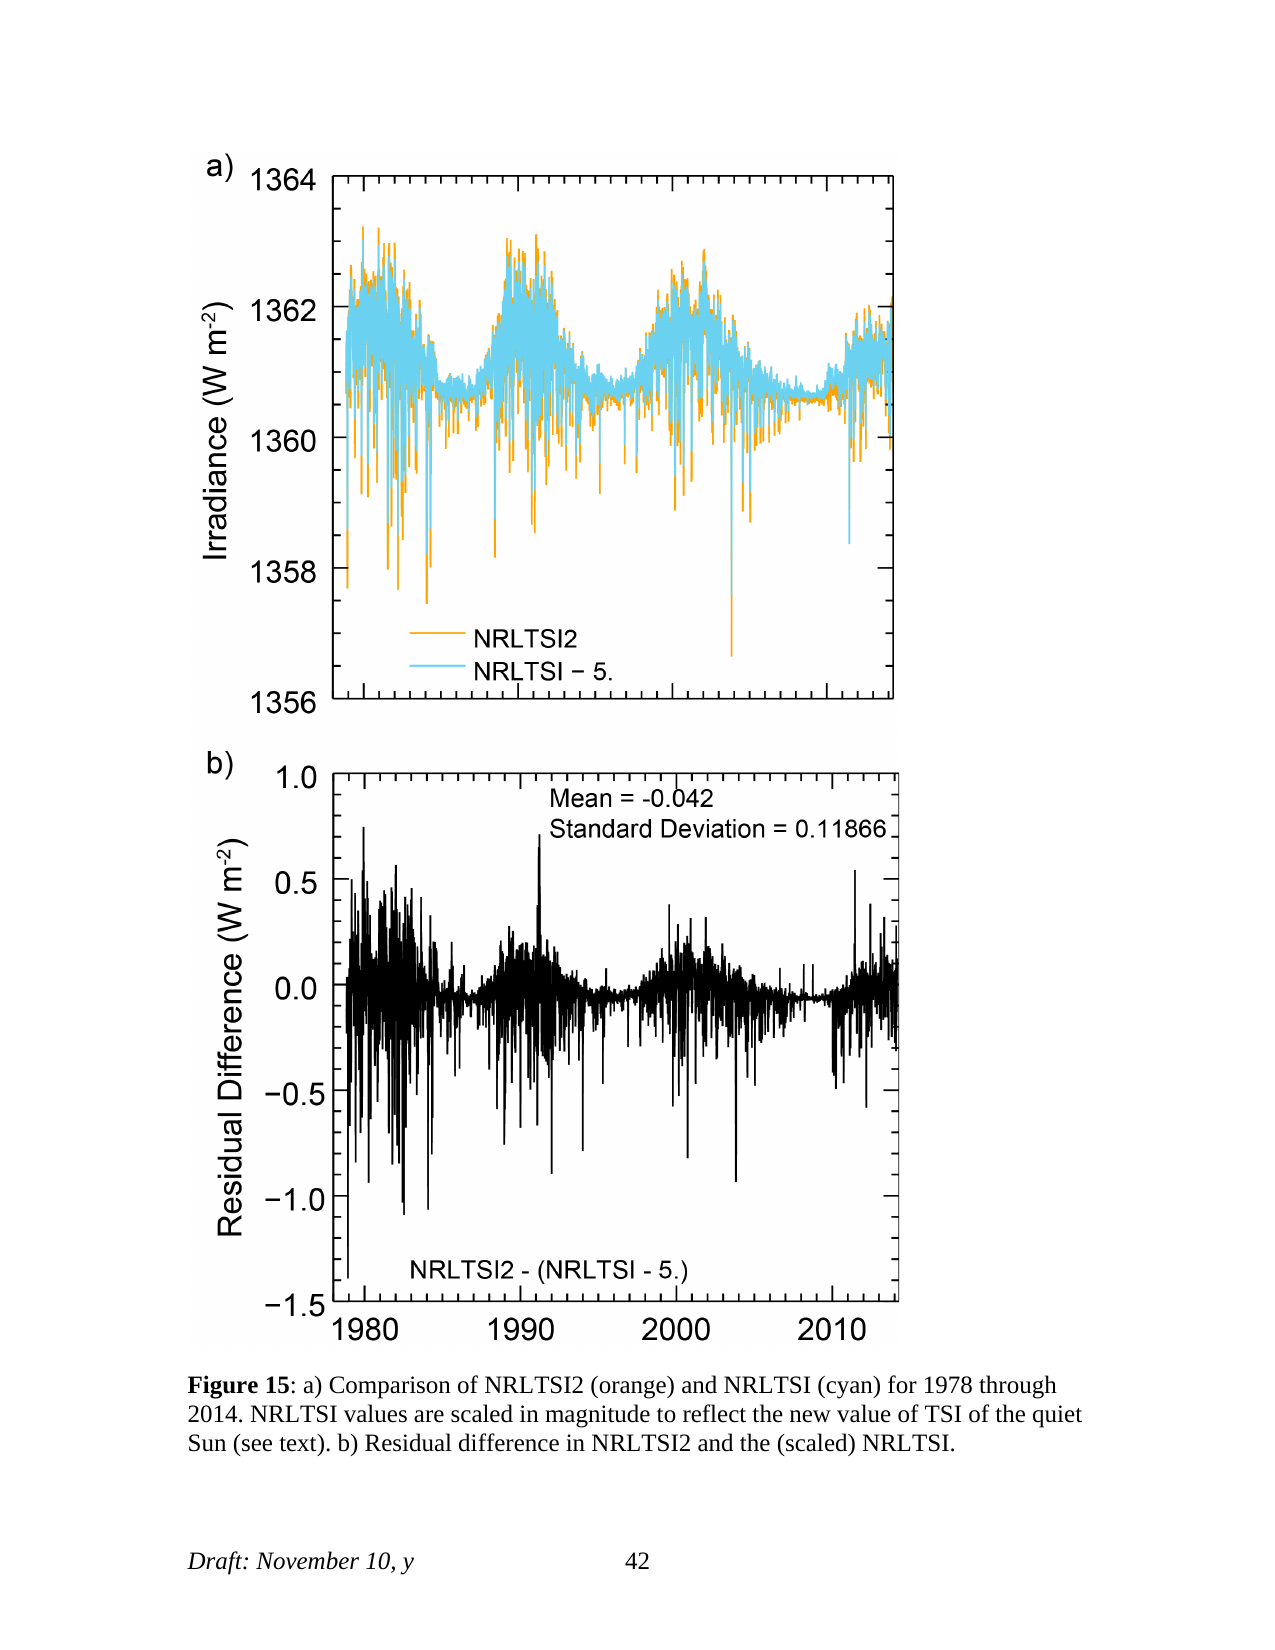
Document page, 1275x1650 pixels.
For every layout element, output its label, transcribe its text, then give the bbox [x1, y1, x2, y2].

picture [187, 150, 900, 1350]
